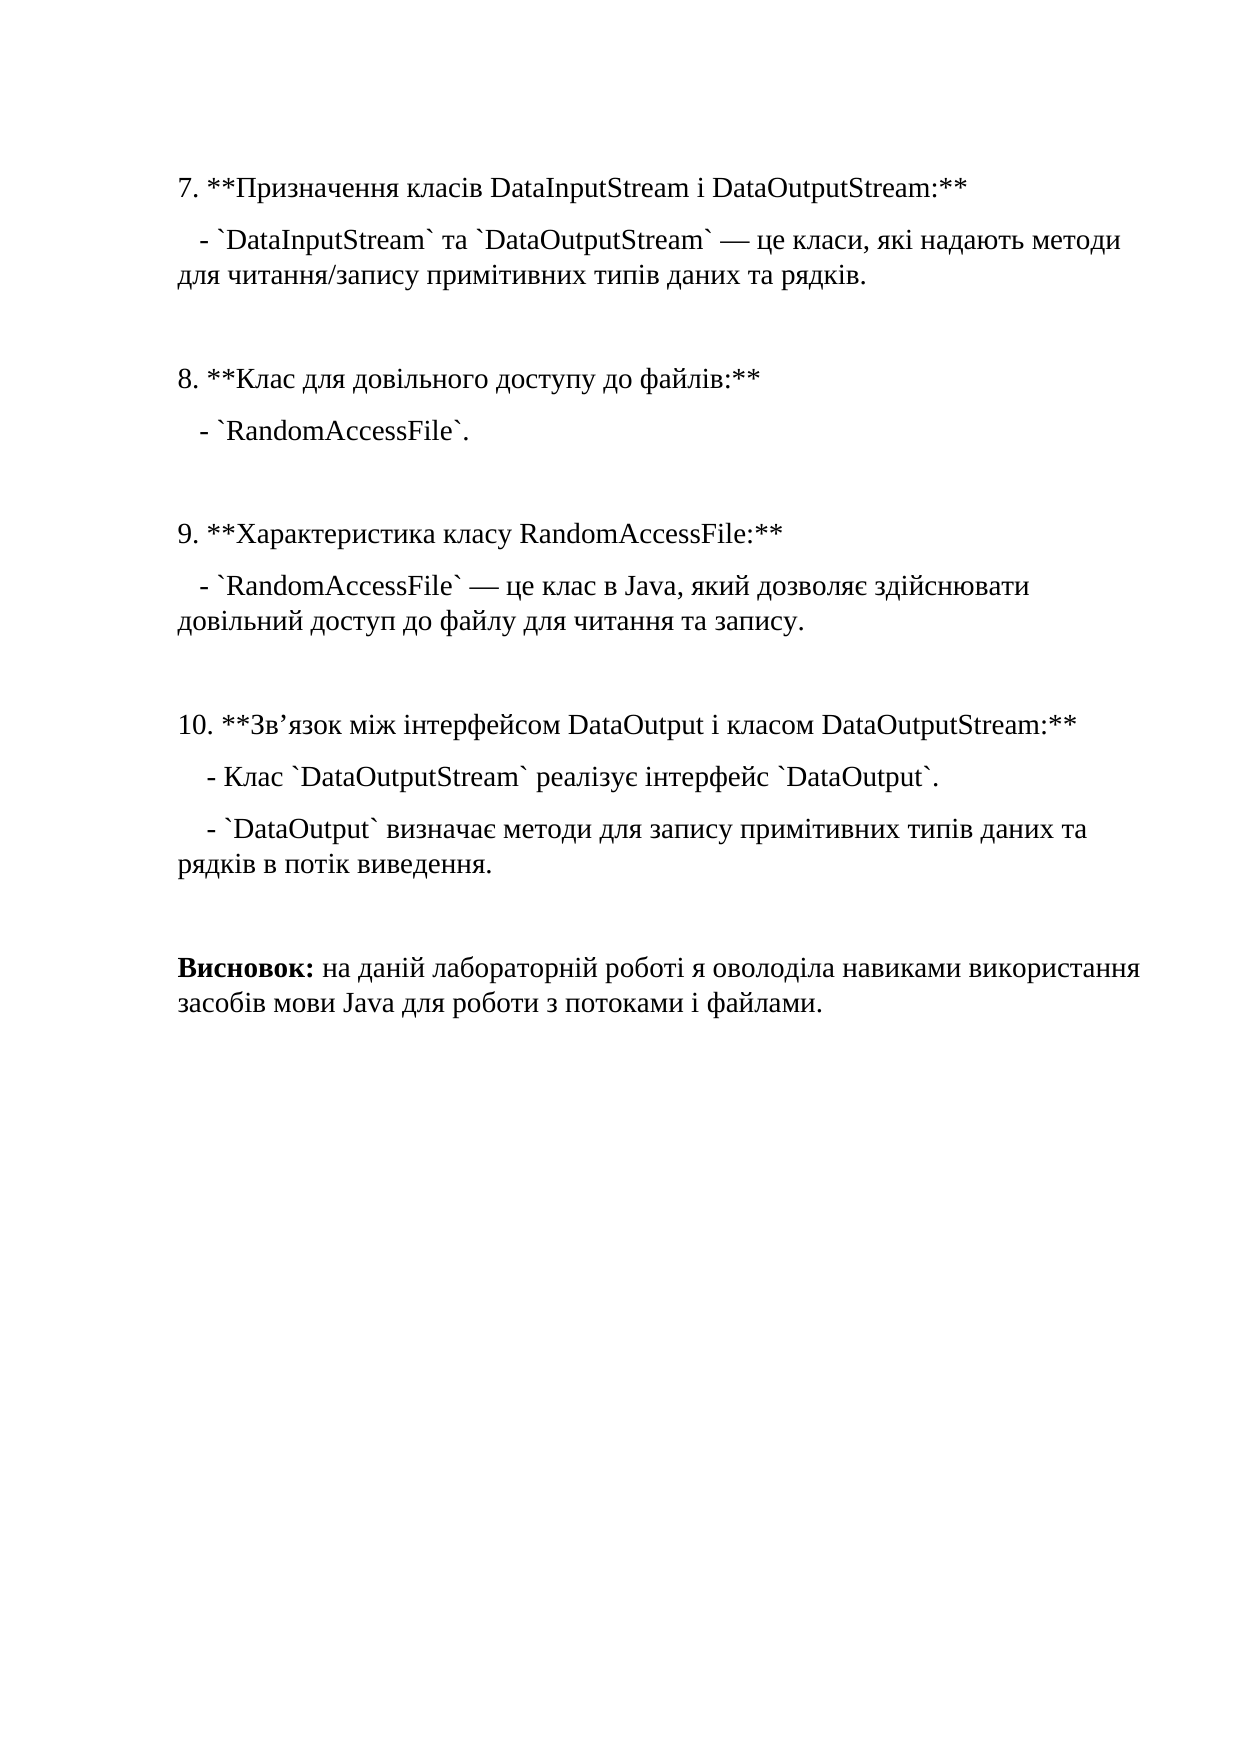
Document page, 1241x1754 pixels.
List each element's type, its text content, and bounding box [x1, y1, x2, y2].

text - `RandomAccessFile`. [177, 413, 1152, 446]
text - `RandomAccessFile` — це клас в Java, який дозволяє здійснювати довільний доступ до файлу для читання та запису. [177, 568, 1152, 637]
text - `DataInputStream` та `DataOutputStream` — це класи, які надають методи для читання/запису примітивних типів даних та рядків. [177, 222, 1152, 291]
text 8. **Клас для довільного доступу до файлів:** [177, 361, 1152, 394]
text 9. **Характеристика класу RandomAccessFile:** [177, 516, 1152, 550]
text - `DataOutput` визначає методи для запису примітивних типів даних та рядків в потік виведення. [177, 811, 1152, 880]
text 7. **Призначення класів DataInputStream і DataOutputStream:** [177, 170, 1152, 203]
text - Клас `DataOutputStream` реалізує інтерфейс `DataOutput`. [177, 759, 1152, 793]
text Висновок: на даній лабораторній роботі я оволоділа навиками використання засобів мови Java для роботи з потоками і файлами. [177, 950, 1152, 1019]
text 10. **Зв’язок між інтерфейсом DataOutput і класом DataOutputStream:** [177, 707, 1152, 741]
